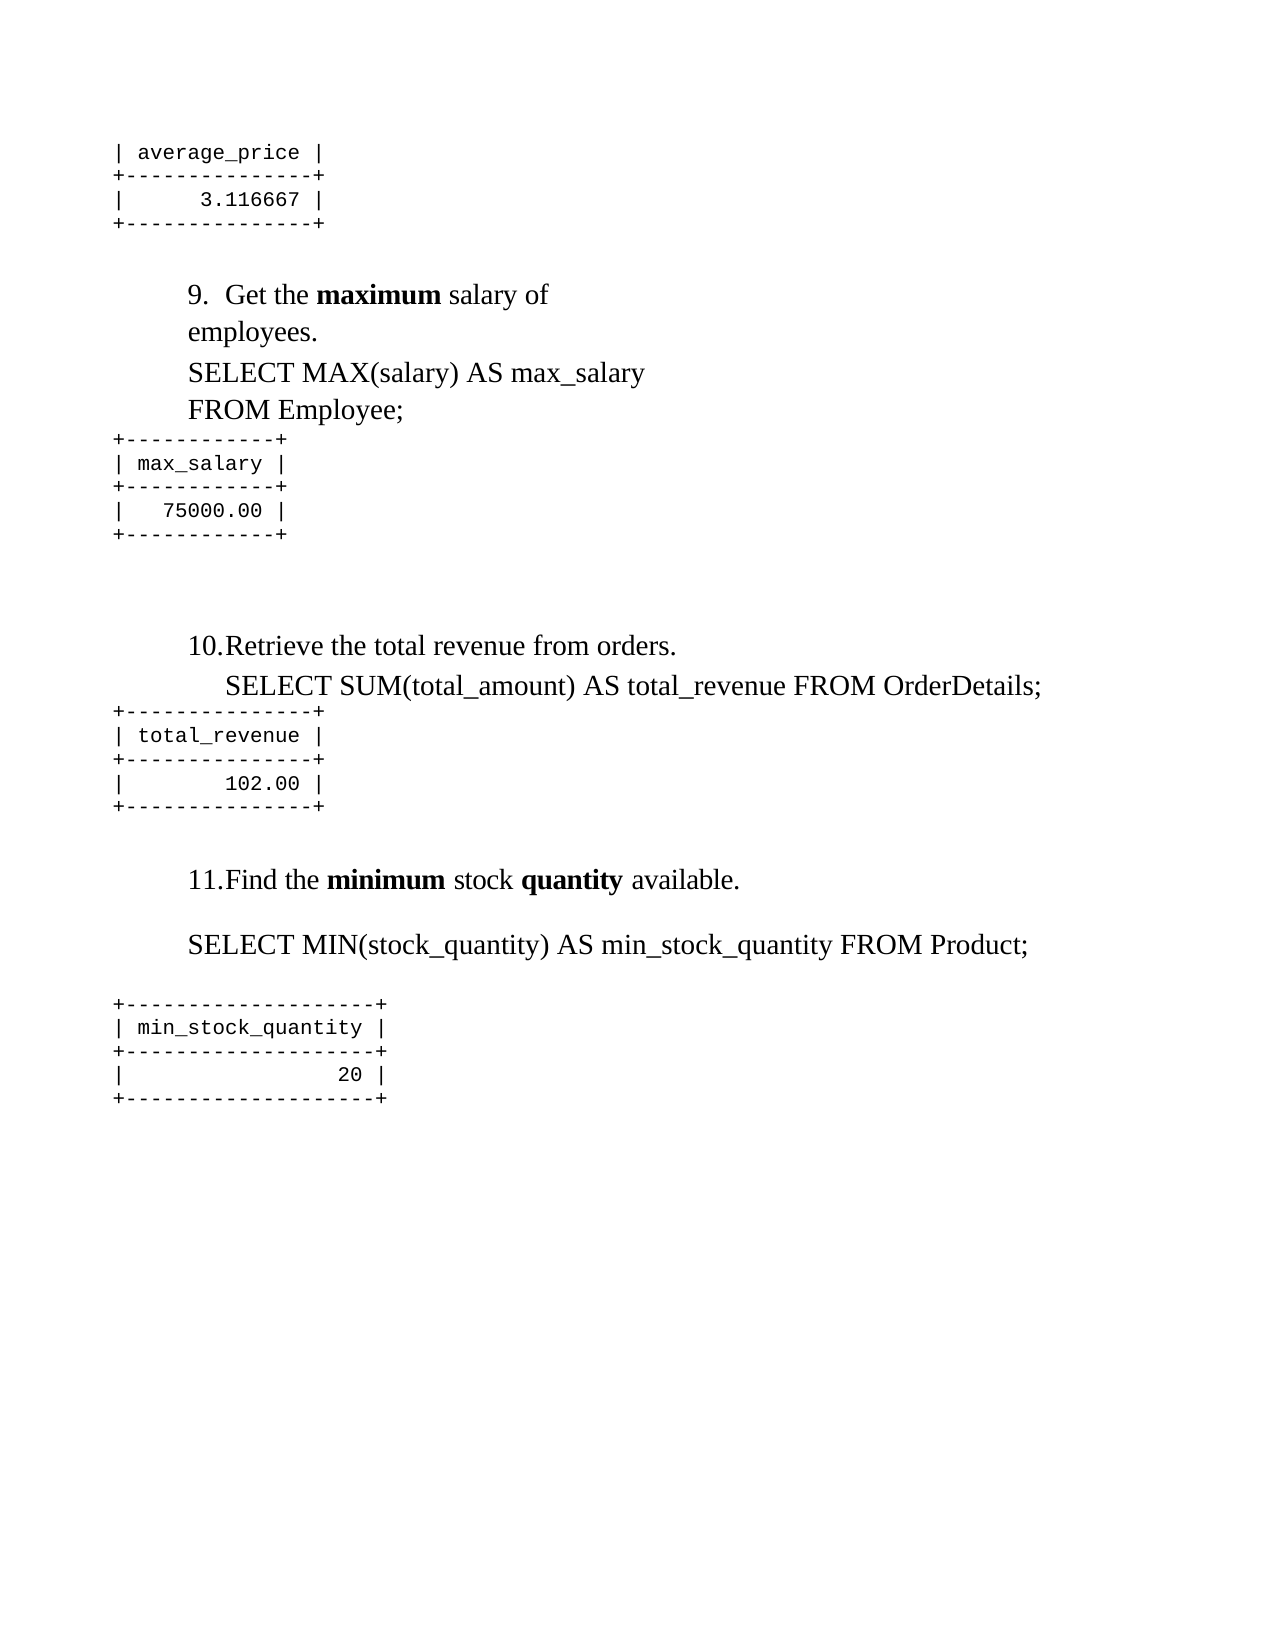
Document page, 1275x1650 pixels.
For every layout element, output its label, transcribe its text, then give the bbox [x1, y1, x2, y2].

list SELECT MAX(salary) AS max_salary FROM Employee; [188, 355, 683, 425]
text | 3.116667 | [112, 189, 1200, 213]
text | max_salary | [112, 453, 1200, 476]
text | average_price | [112, 142, 1200, 165]
text +---------------+ [112, 213, 1200, 236]
text | 20 | [112, 1064, 1200, 1088]
text +------------+ [112, 524, 1200, 547]
list Retrieve the total revenue from orders. [187, 628, 683, 662]
text | 75000.00 | [112, 500, 1200, 524]
text +--------------------+ [112, 993, 1200, 1017]
text +--------------------+ [112, 1088, 1200, 1112]
text +--------------------+ [112, 1041, 1200, 1064]
text | 102.00 | [112, 772, 1200, 796]
text | total_revenue | [112, 725, 1200, 749]
text +---------------+ [112, 796, 1200, 820]
text | min_stock_quantity | [112, 1017, 1200, 1041]
list SELECT SUM(total_amount) AS total_revenue FROM OrderDetails; [225, 669, 1200, 702]
list Get the maximum salary of employees. [187, 277, 683, 347]
text +------------+ [112, 429, 1200, 453]
text +---------------+ [112, 749, 1200, 772]
text SELECT MIN(stock_quantity) AS min_stock_quantity FROM Product; [112, 929, 1200, 961]
text +---------------+ [112, 702, 1200, 725]
text +---------------+ [112, 165, 1200, 189]
text +------------+ [112, 476, 1200, 500]
list Find the minimum stock quantity available. [187, 864, 1200, 896]
